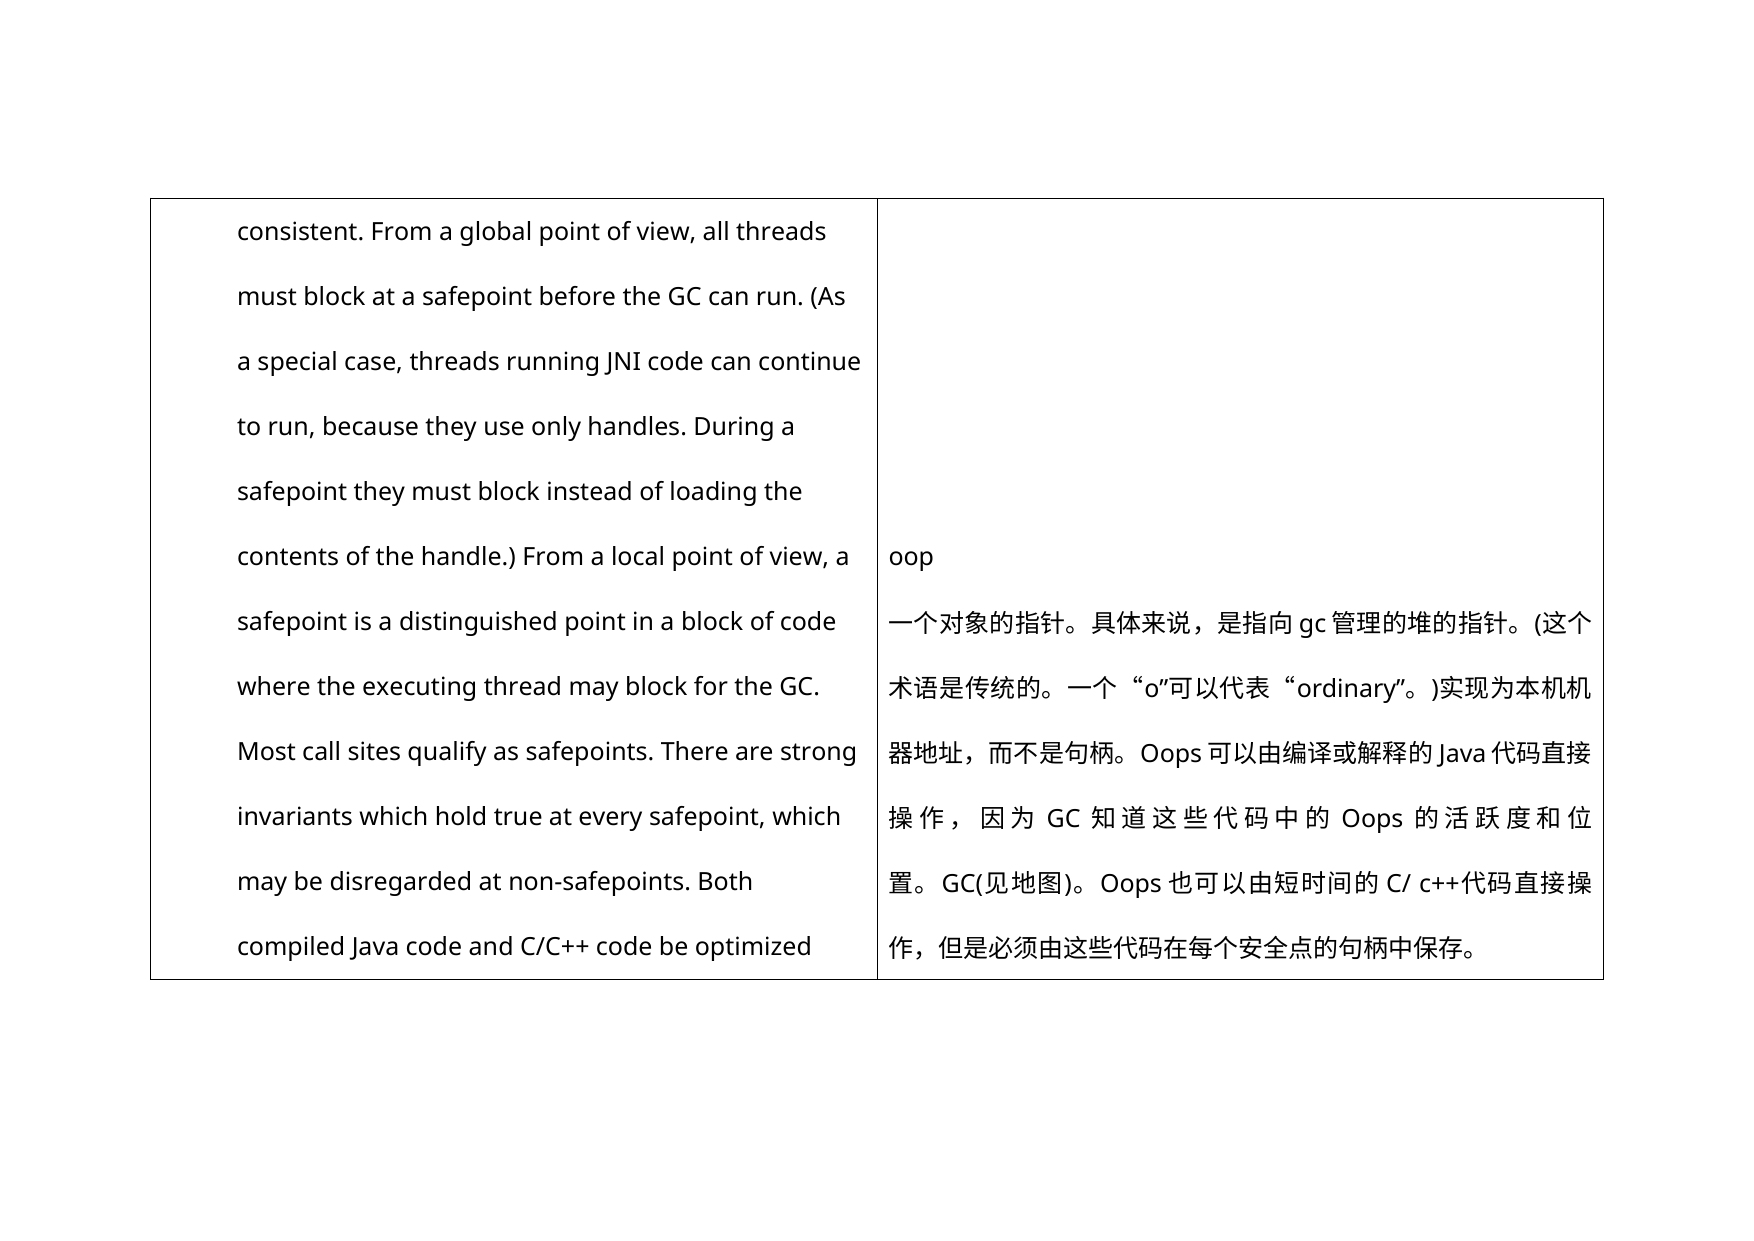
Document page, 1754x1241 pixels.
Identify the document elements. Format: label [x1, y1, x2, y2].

table_cell [878, 199, 1603, 979]
table_cell [151, 199, 877, 979]
